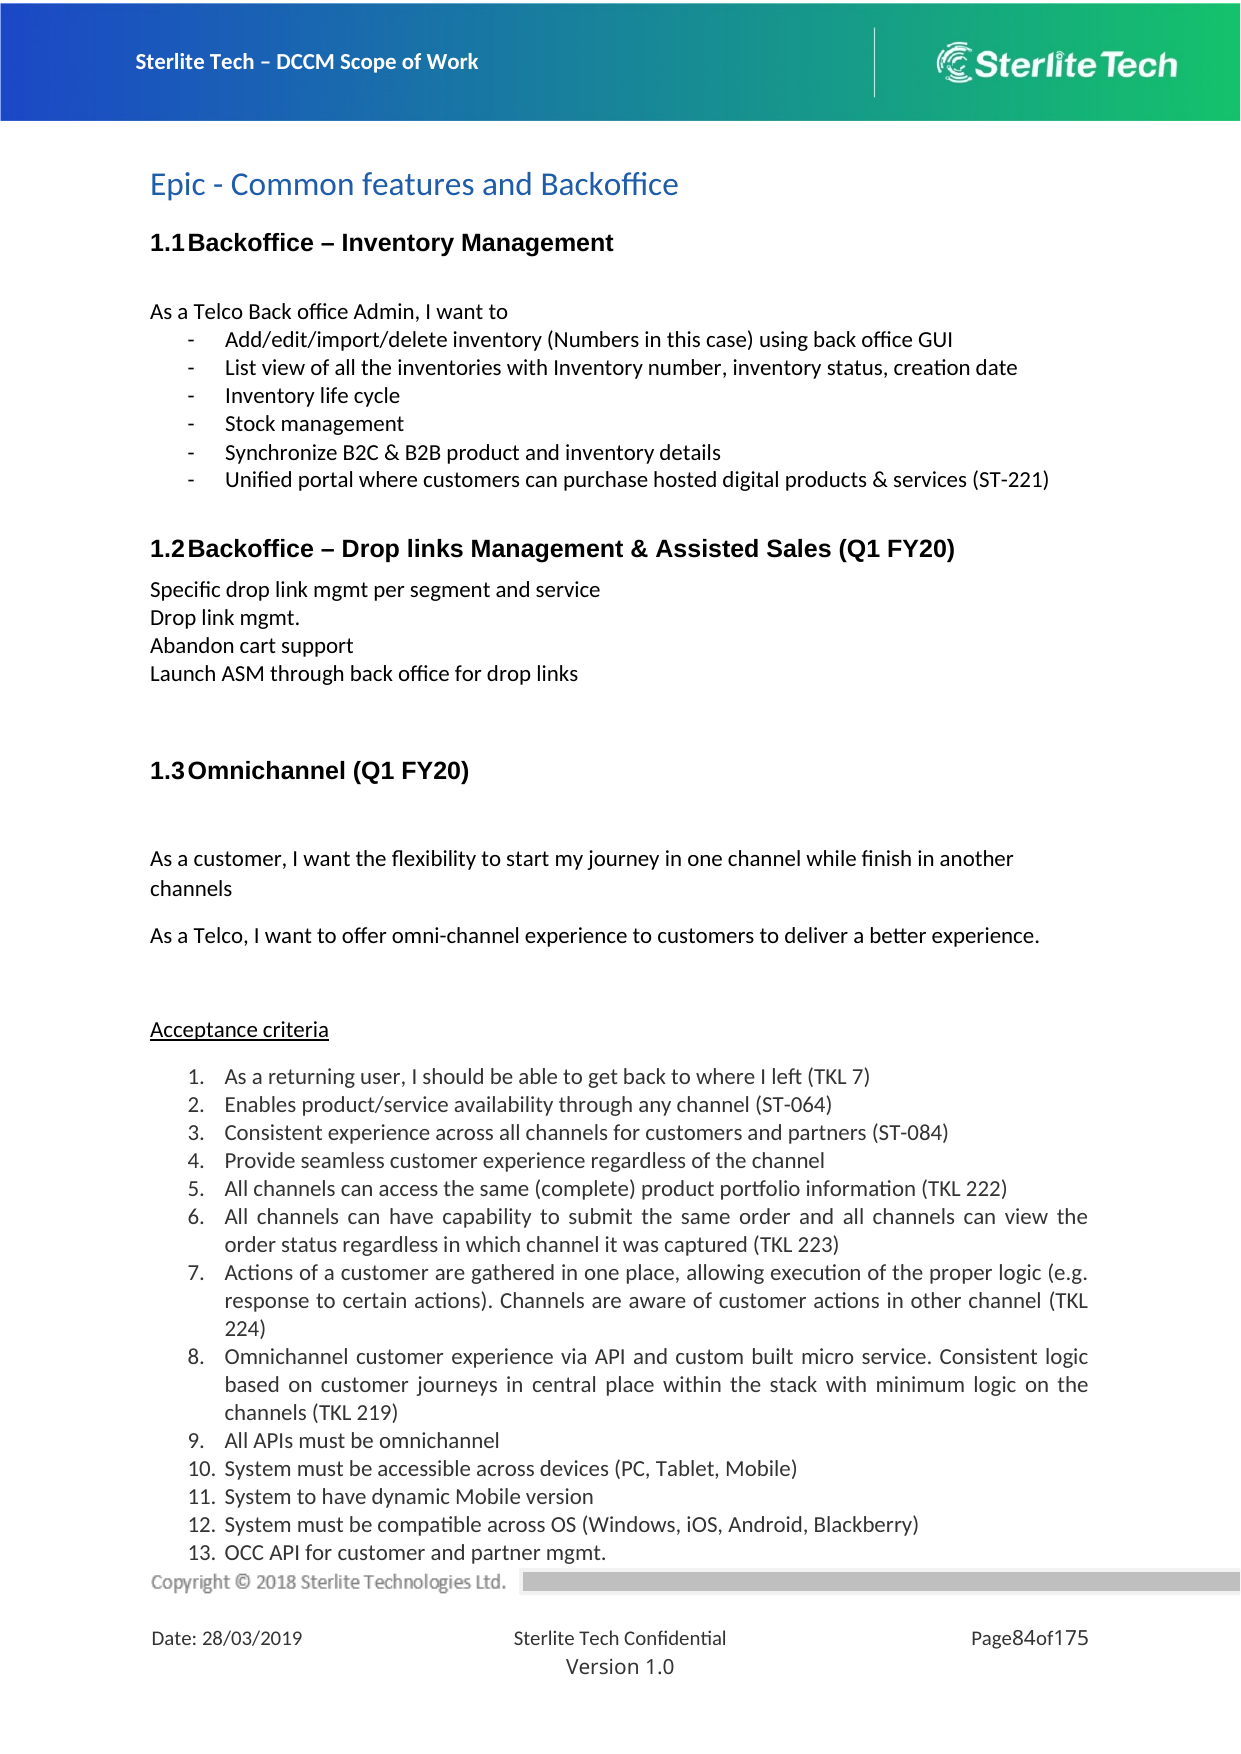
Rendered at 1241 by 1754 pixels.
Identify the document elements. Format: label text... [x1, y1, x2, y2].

text Abandon cart support [150, 631, 1090, 659]
list Inventory life cycle [187, 382, 1090, 409]
list Stock management [187, 409, 1090, 438]
text Launch ASM through back office for drop links [150, 659, 1090, 687]
list Omnichannel customer experience via API and custom built micro service. Consistent logic based on customer journeys in central place within the stack with minimum logic on the channels (TKL 219) [187, 1342, 1090, 1426]
list Consistent experience across all channels for customers and partners (ST-084) [187, 1118, 1090, 1146]
picture [150, 1571, 511, 1595]
text Drop link mgmt. [150, 603, 1090, 631]
list As a returning user, I should be able to get back to where I left (TKL 7) [187, 1062, 1090, 1090]
list Enables product/service availability through any channel (ST-064) [187, 1090, 1090, 1118]
list System to have dynamic Mobile version [187, 1482, 1090, 1510]
list OCC API for customer and partner mgmt. [187, 1538, 1090, 1566]
subtitle Epic - Common features and Backoffice [150, 162, 1090, 203]
list System must be compatible across OS (Windows, iOS, Android, Blackberry) [187, 1510, 1090, 1538]
list System must be accessible across devices (PC, Tablet, Mobile) [187, 1454, 1090, 1482]
list All APIs must be omnichannel [187, 1426, 1090, 1454]
list Provide seamless customer experience regardless of the channel [187, 1146, 1090, 1174]
list Actions of a customer are gathered in one place, allowing execution of the proper logic (e.g. response to certain actions). Channels are aware of customer actions in other channel (TKL 224) [187, 1258, 1090, 1342]
list All channels can access the same (complete) product portfolio information (TKL 222) [187, 1174, 1090, 1202]
text As a Telco, I want to offer omni-channel experience to customers to deliver a better experience. [150, 921, 1090, 949]
list Synchronize B2C & B2B product and inventory details [187, 438, 1090, 466]
list All channels can have capability to submit the same order and all channels can view the order status regardless in which channel it was captured (TKL 223) [187, 1202, 1090, 1258]
list List view of all the inventories with Inventory number, inventory status, creation date [187, 353, 1090, 382]
subtitle Omnichannel (Q1 FY20) [150, 756, 1090, 785]
subtitle Backoffice – Drop links Management & Assisted Sales (Q1 FY20) [150, 534, 1090, 563]
list Unified portal where customers can purchase hosted digital products & services (ST-221) [187, 466, 1090, 494]
text Acceptance criteria [150, 1015, 1090, 1043]
subtitle Backoffice – Inventory Management [150, 228, 1090, 257]
list Add/edit/import/delete inventory (Numbers in this case) using back office GUI [187, 326, 1090, 353]
text Specific drop link mgmt per segment and service [150, 575, 1090, 603]
text As a Telco Back office Admin, I want to [150, 297, 1090, 326]
picture [0, 3, 1241, 121]
text As a customer, I want the flexibility to start my journey in one channel while finish in another channels [150, 844, 1090, 902]
